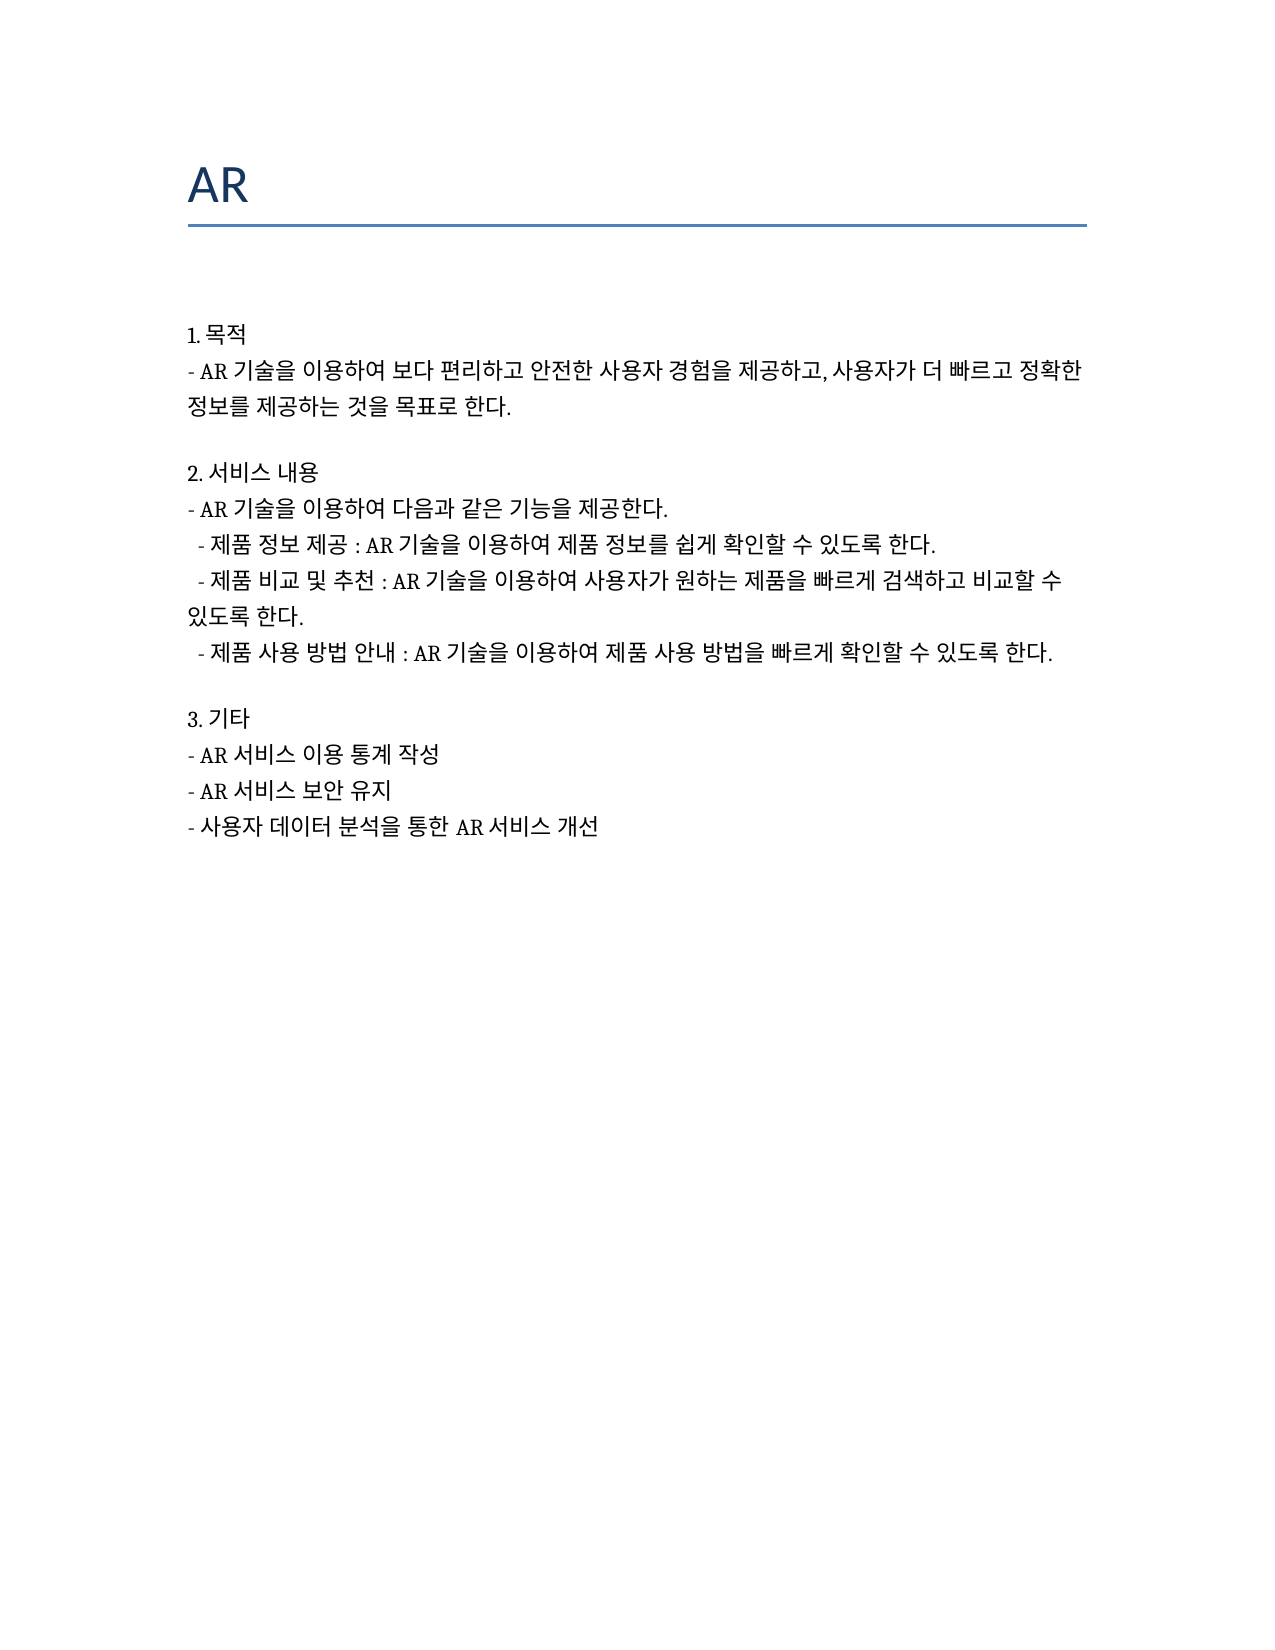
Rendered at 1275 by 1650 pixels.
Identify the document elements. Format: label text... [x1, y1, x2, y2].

title AR [187, 150, 1087, 227]
text 1. 목적 - AR 기술을 이용하여 보다 편리하고 안전한 사용자 경험을 제공하고, 사용자가 더 빠르고 정확한 정보를 제공하는 것을 목표로 한다. 2. 서비스 내용 - AR 기술을 이용하여 다음과 같은 기능을 제공한다. - 제품 정보 제공 : AR 기술을 이용하여 제품 정보를 쉽게 확인할 수 있도록 한다. - 제품 비교 및 추천 : AR 기술을 이용하여 사용자가 원하는 제품을 빠르게 검색하고 비교할 수 있도록 한다. - 제품 사용 방법 안내 : AR 기술을 이용하여 제품 사용 방법을 빠르게 확인할 수 있도록 한다. 3. 기타 - AR 서비스 이용 통계 작성 - AR 서비스 보안 유지 - 사용자 데이터 분석을 통한 AR 서비스 개선 [187, 258, 1087, 842]
